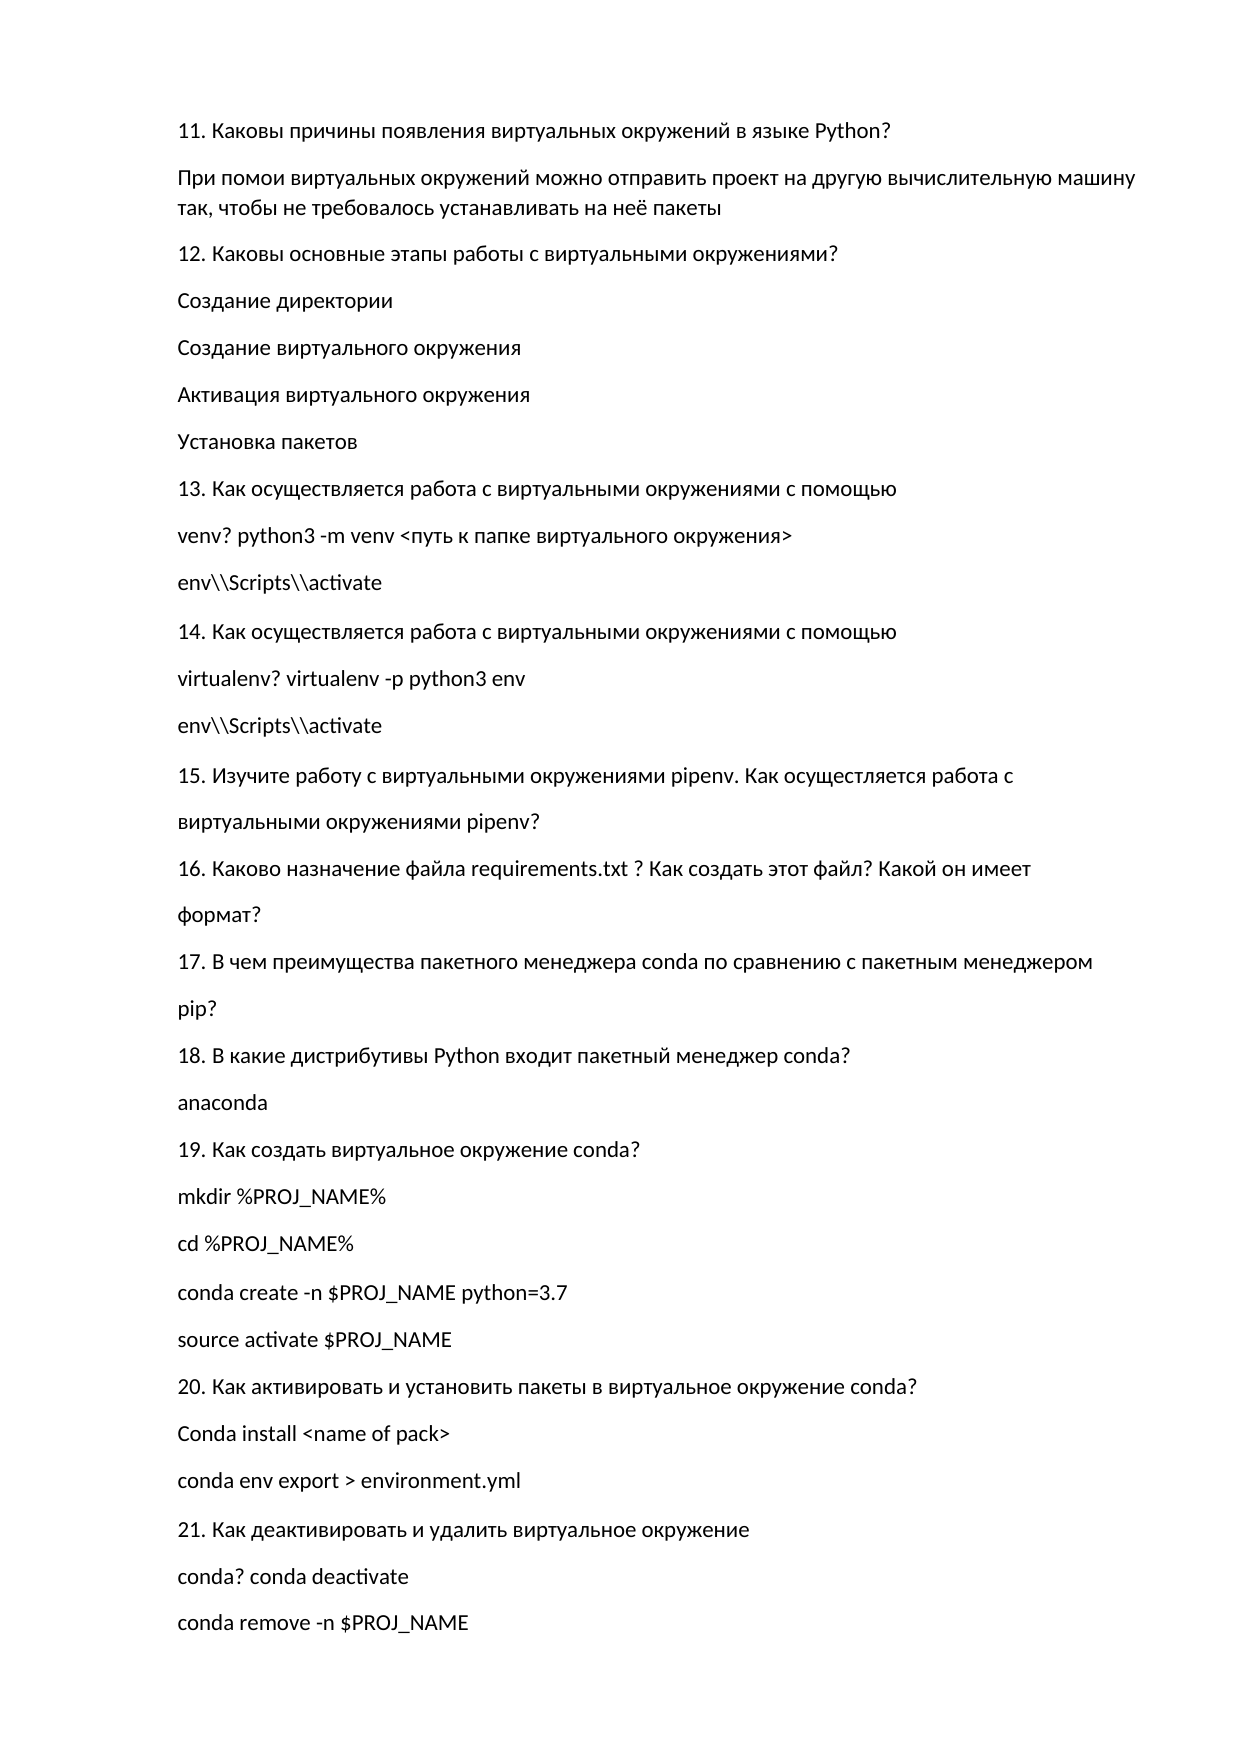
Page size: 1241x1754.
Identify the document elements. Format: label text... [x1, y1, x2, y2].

text cd %PROJ_NAME% [177, 1229, 1163, 1257]
text Создание виртуального окружения Активация виртуального окружения Установка пакетов [177, 333, 532, 455]
list В какие дистрибутивы Python входит пакетный менеджер conda? anaconda [177, 1041, 852, 1116]
text conda remove -n $PROJ_NAME [177, 1608, 1163, 1637]
list Как осуществляется работа с виртуальными окружениями с помощью venv? python3 -m venv <путь к папке виртуального окружения> [177, 474, 957, 549]
list Как активировать и установить пакеты в виртуальное окружение conda? Conda install <name of pack> [177, 1372, 918, 1447]
list Каково назначение файла requirements.txt ? Как создать этот файл? Какой он имеет формат? [177, 854, 1032, 929]
text env\\Scripts\\activate [177, 568, 1163, 596]
list Изучите работу с виртуальными окружениями pipenv. Как осущестляется работа с виртуальными окружениями pipenv? [177, 761, 1014, 835]
list Как осуществляется работа с виртуальными окружениями с помощью virtualenv? virtualenv -p python3 env [177, 617, 1006, 692]
text env\\Scripts\\activate [177, 711, 1163, 739]
list Как деактивировать и удалить виртуальное окружение conda? conda deactivate [177, 1516, 823, 1590]
text При помои виртуальных окружений можно отправить проект на другую вычислительную машину так, чтобы не требовалось устанавливать на неё пакеты [177, 163, 1138, 221]
text conda env export > environment.yml [177, 1466, 1163, 1494]
list Как создать виртуальное окружение conda? mkdir %PROJ_NAME% [177, 1135, 641, 1210]
list Каковы причины появления виртуальных окружений в языке Python? [177, 116, 1163, 144]
text conda create -n $PROJ_NAME python=3.7 source activate $PROJ_NAME [177, 1278, 570, 1353]
list Каковы основные этапы работы с виртуальными окружениями? Создание директории [177, 239, 839, 314]
list В чем преимущества пакетного менеджера conda по сравнению с пакетным менеджером pip? [177, 947, 1094, 1022]
